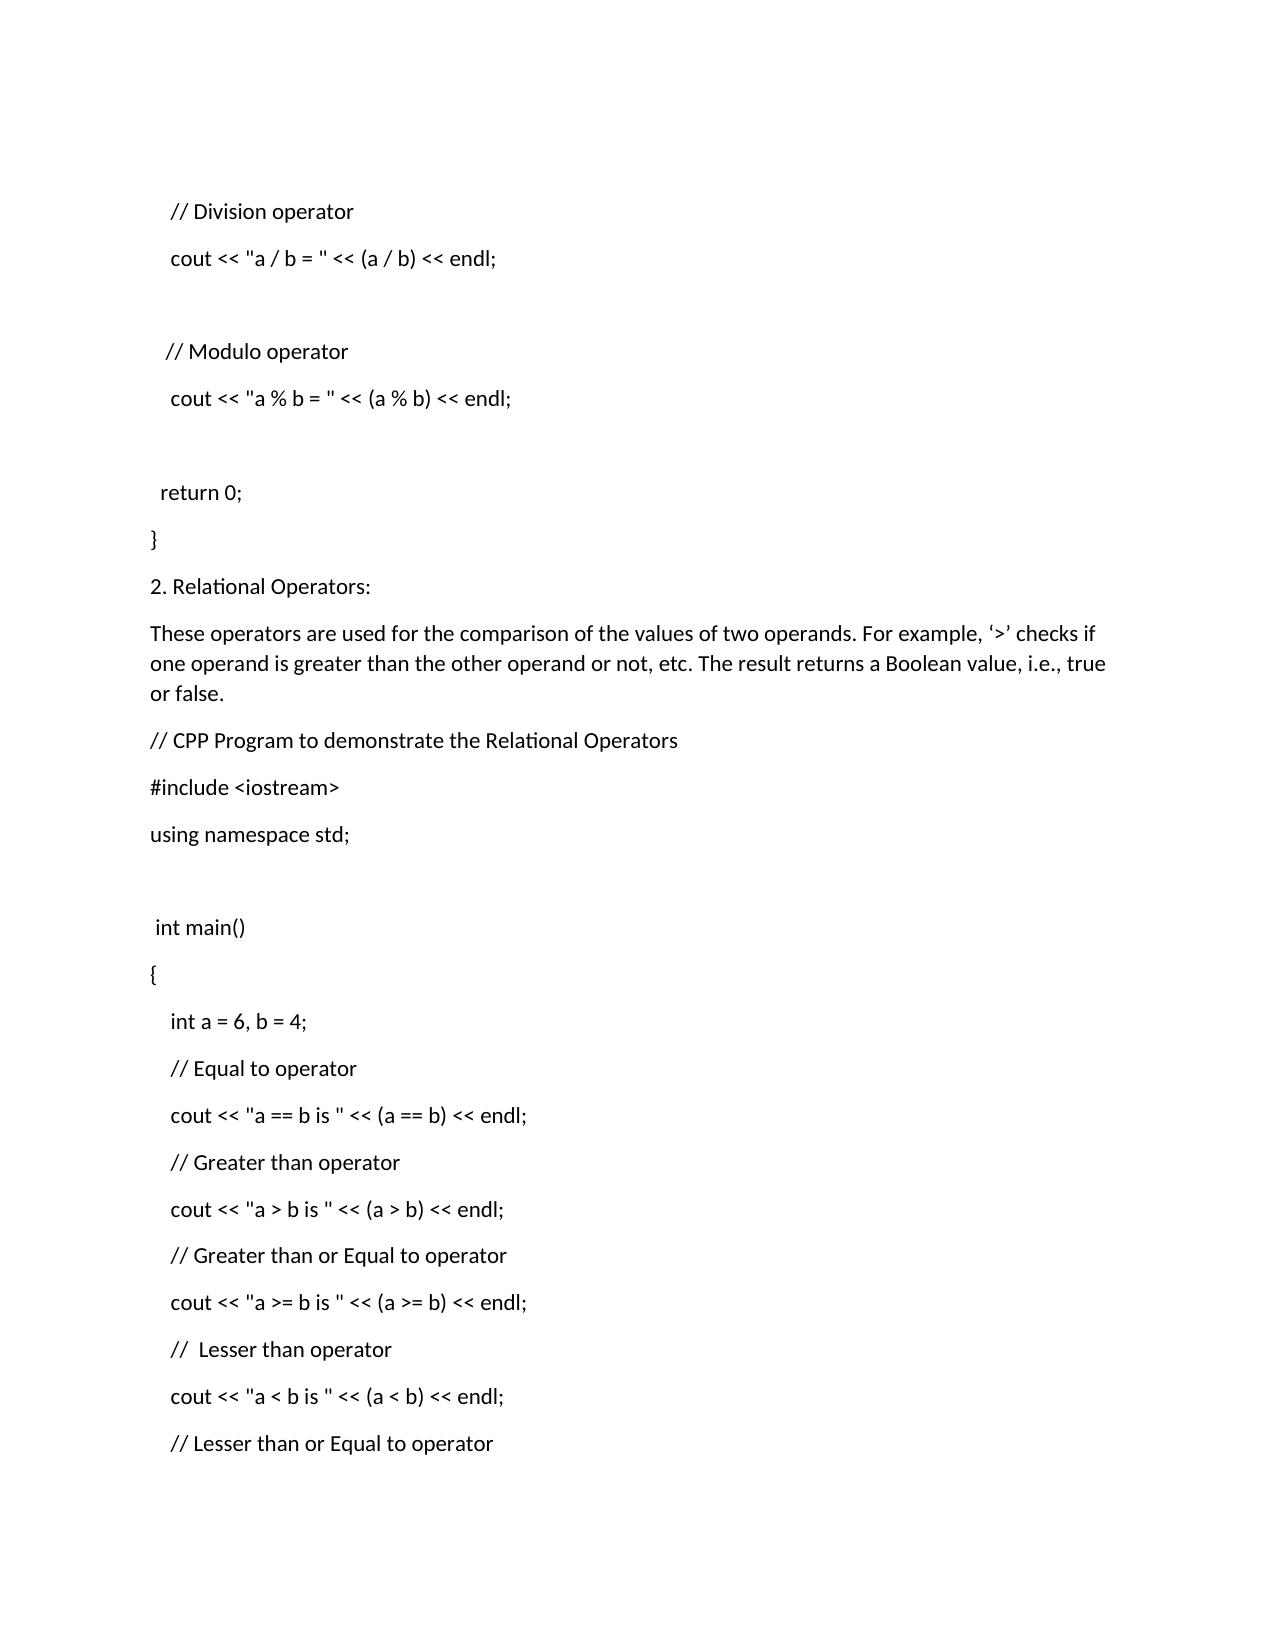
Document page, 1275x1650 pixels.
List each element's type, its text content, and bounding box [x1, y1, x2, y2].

text cout << "a % b = " << (a % b) << endl; [150, 384, 1125, 412]
text 2. Relational Operators: [150, 572, 1125, 600]
text // Lesser than operator [150, 1335, 1125, 1363]
text int main() [150, 913, 1125, 942]
text int a = 6, b = 4; [150, 1007, 1125, 1035]
text // Greater than operator [150, 1148, 1125, 1176]
text // CPP Program to demonstrate the Relational Operators [150, 726, 1125, 754]
text { [150, 960, 1125, 988]
text // Equal to operator [150, 1054, 1125, 1082]
text // Lesser than or Equal to operator [150, 1429, 1125, 1457]
text using namespace std; [150, 820, 1125, 848]
text // Division operator [150, 197, 1125, 225]
text // Modulo operator [150, 337, 1125, 366]
text return 0; [150, 478, 1125, 506]
text These operators are used for the comparison of the values of two operands. For example, ‘>’ checks if one operand is greater than the other operand or not, etc. The result returns a Boolean value, i.e., true or false. [150, 619, 1125, 707]
text cout << "a > b is " << (a > b) << endl; [150, 1195, 1125, 1223]
text #include <iostream> [150, 773, 1125, 801]
text cout << "a == b is " << (a == b) << endl; [150, 1101, 1125, 1129]
text cout << "a < b is " << (a < b) << endl; [150, 1382, 1125, 1410]
text } [150, 525, 1125, 553]
text // Greater than or Equal to operator [150, 1242, 1125, 1270]
text cout << "a / b = " << (a / b) << endl; [150, 244, 1125, 272]
text cout << "a >= b is " << (a >= b) << endl; [150, 1288, 1125, 1317]
